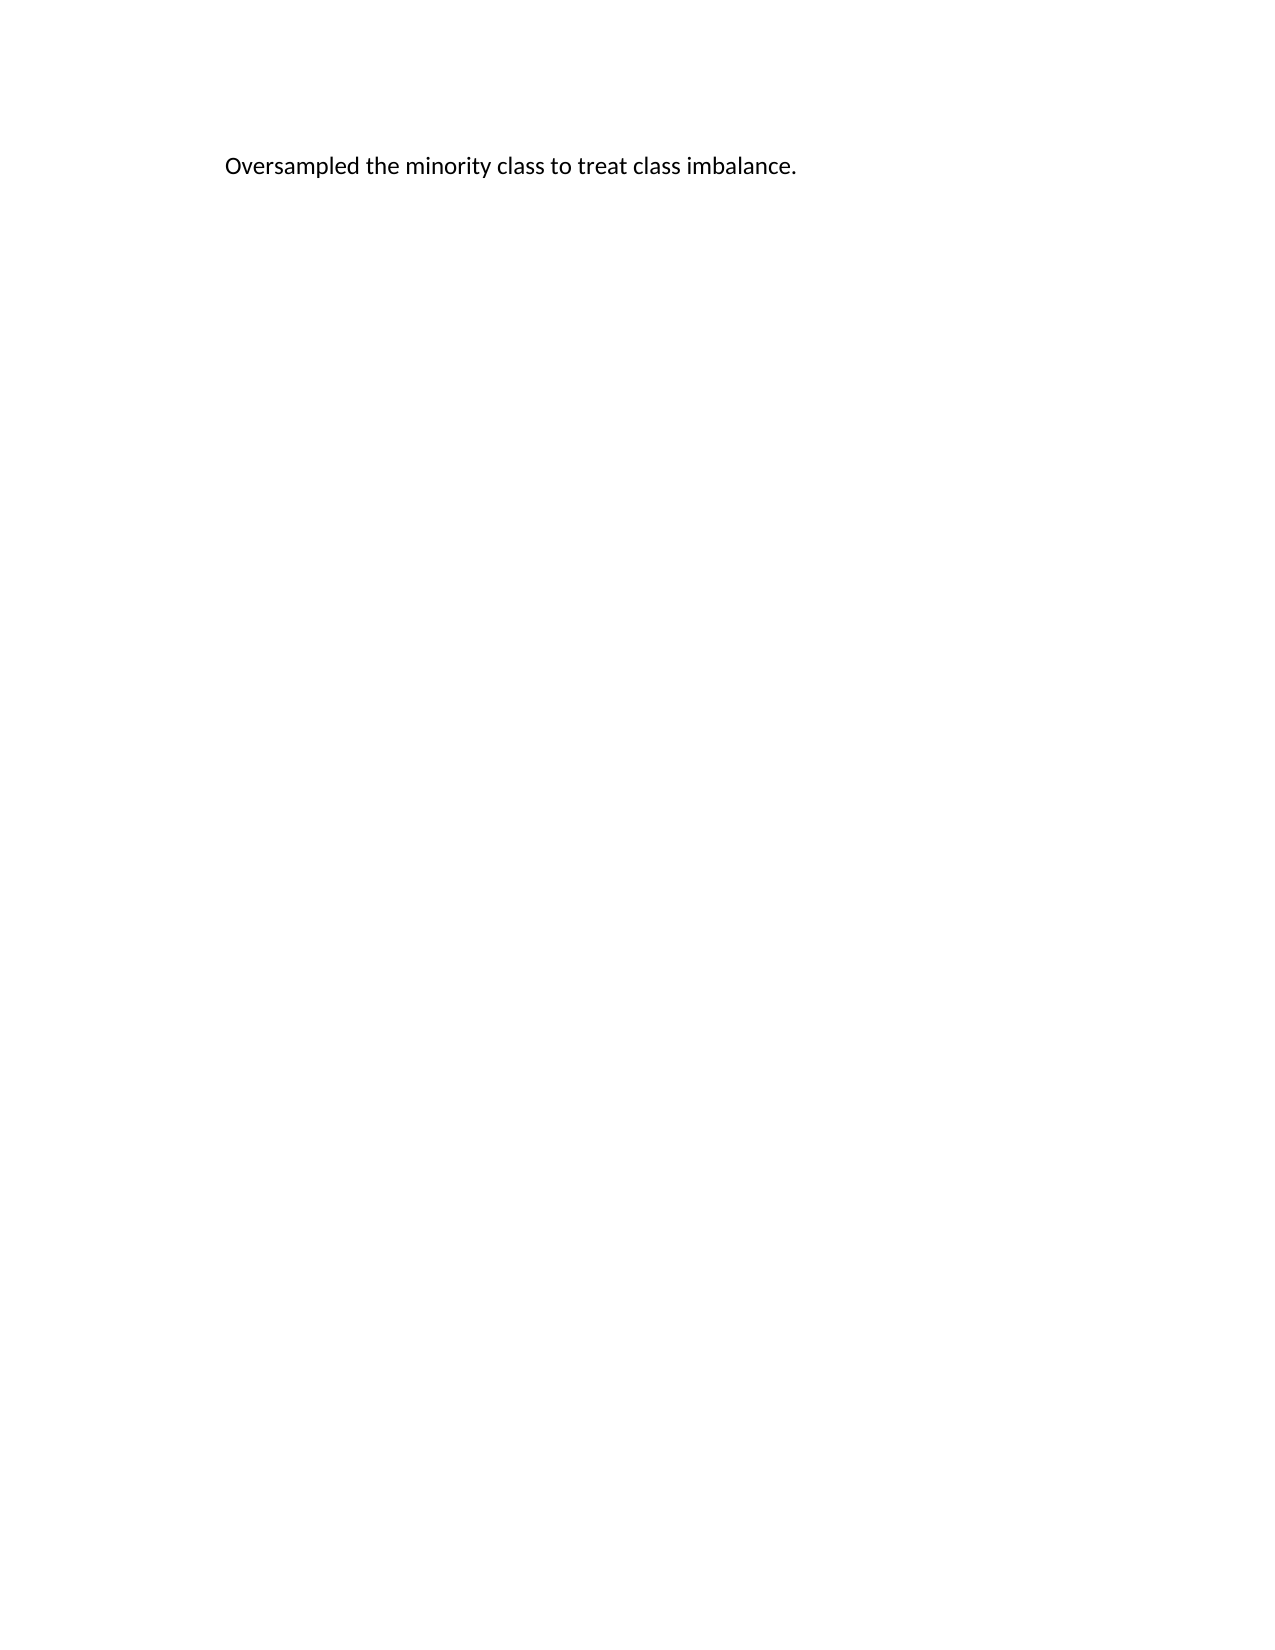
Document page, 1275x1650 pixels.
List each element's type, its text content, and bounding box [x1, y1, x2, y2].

list Oversampled the minority class to treat class imbalance. [225, 150, 1125, 181]
